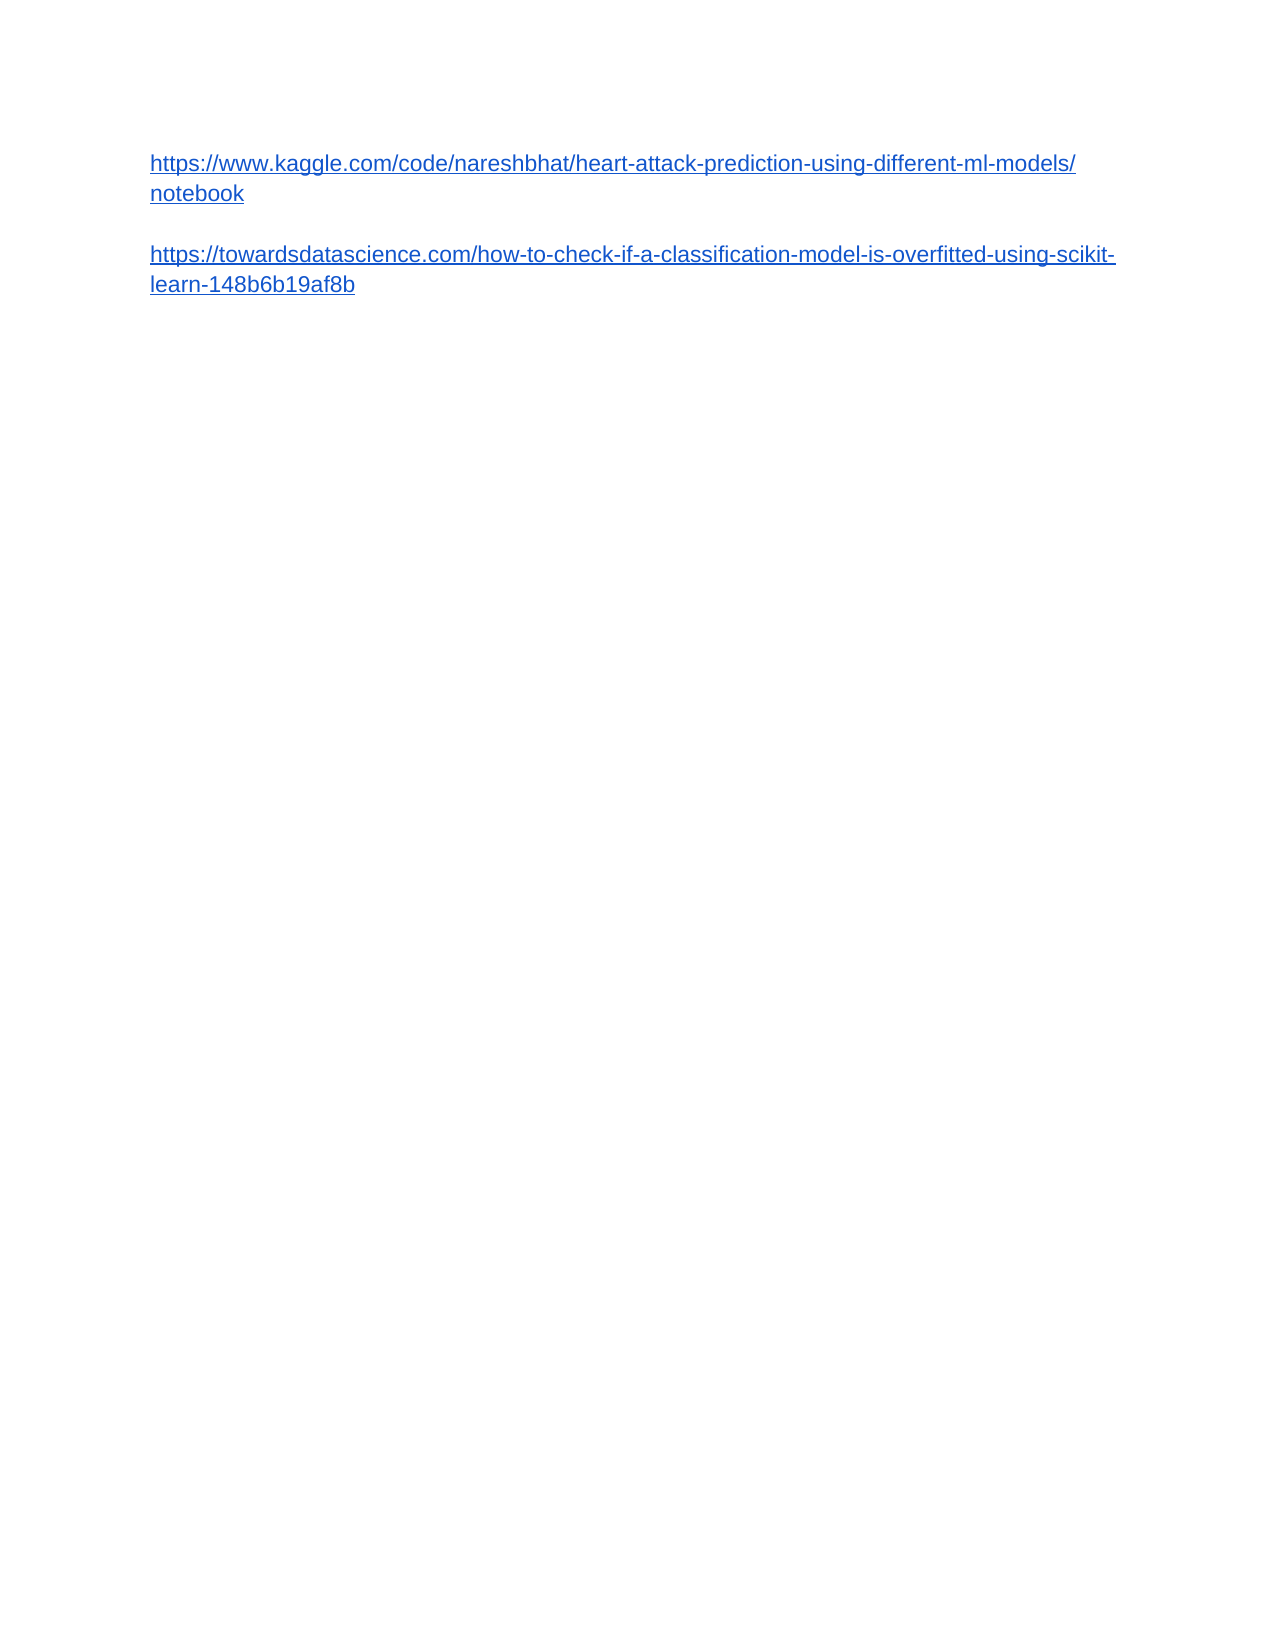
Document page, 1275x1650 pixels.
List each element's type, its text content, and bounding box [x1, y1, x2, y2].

text https://www.kaggle.com/code/nareshbhat/heart-attack-prediction-using-different-ml-models/notebook [150, 150, 1125, 207]
text https://towardsdatascience.com/how-to-check-if-a-classification-model-is-overfitted-using-scikit-learn-148b6b19af8b [150, 241, 1125, 297]
